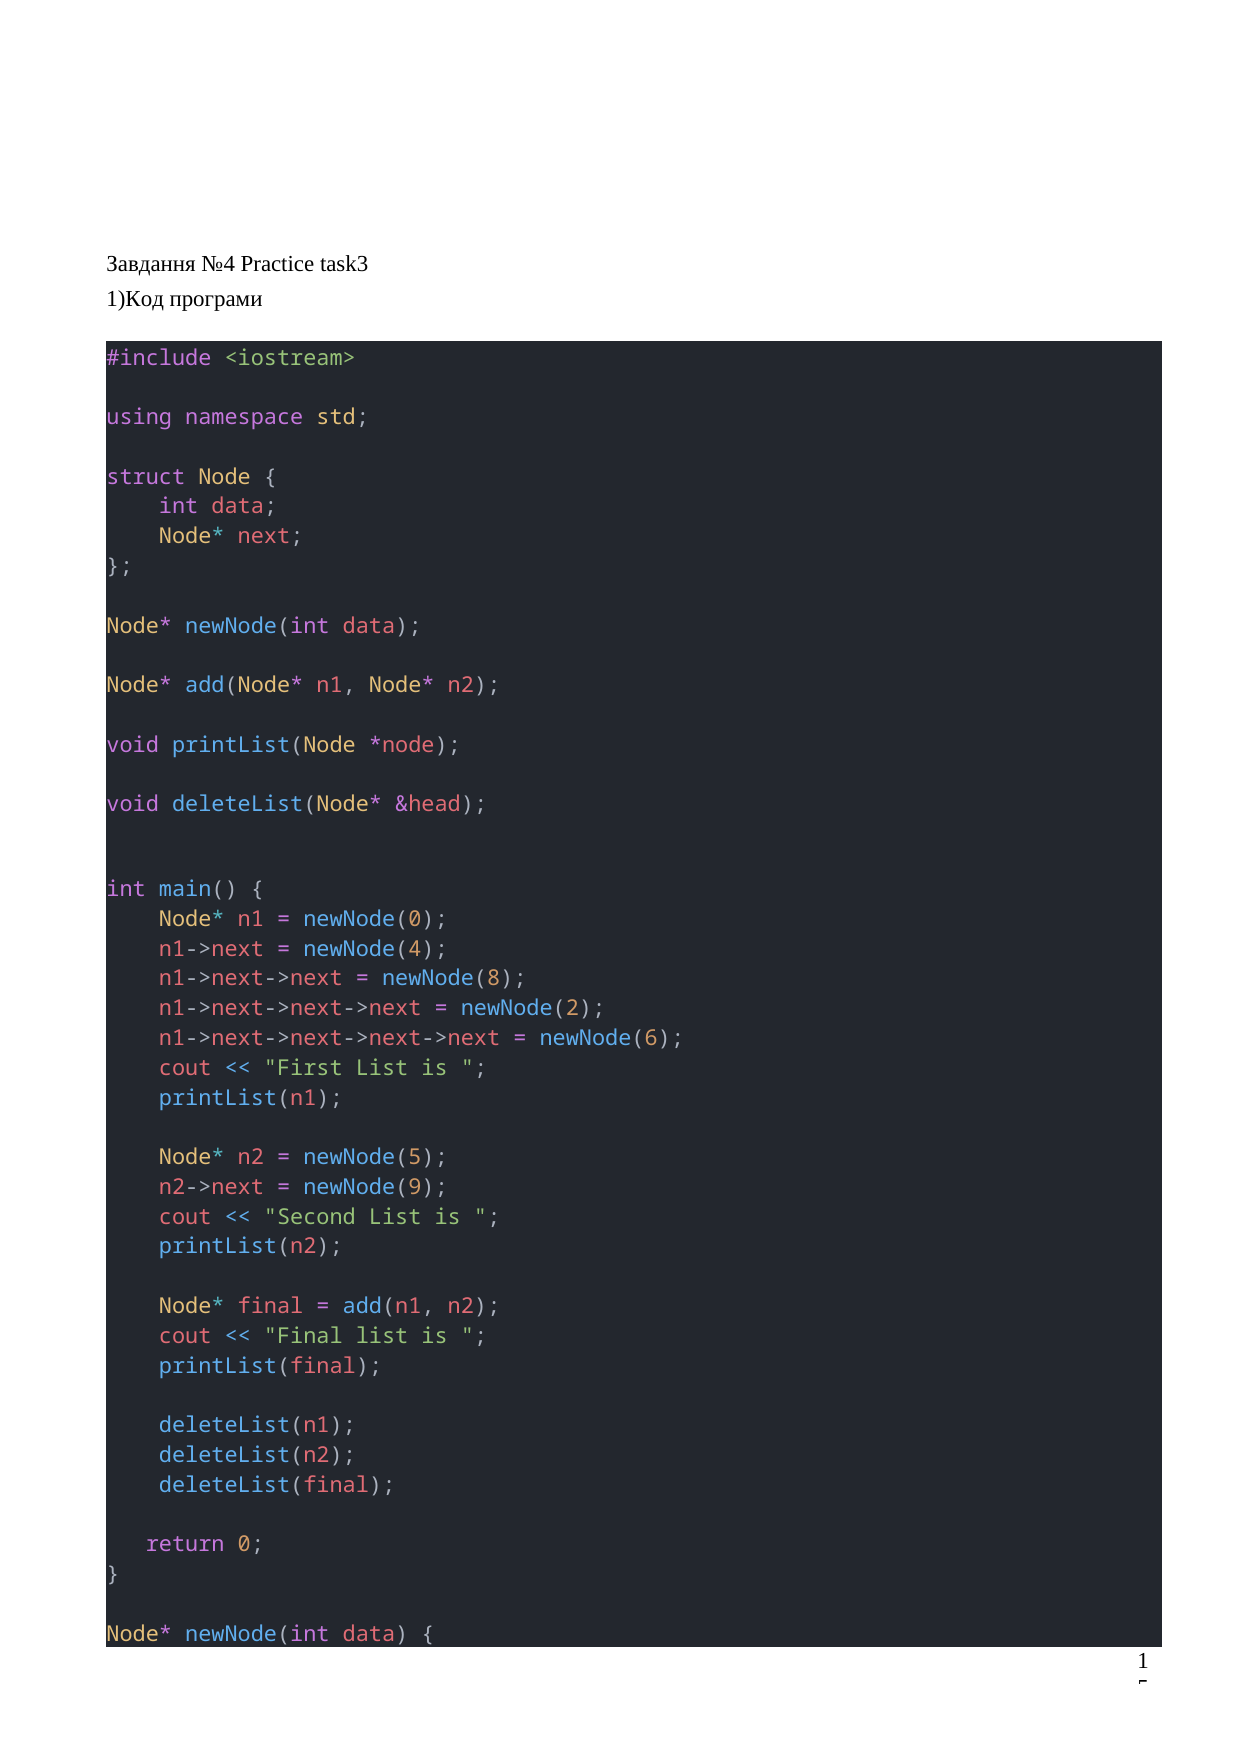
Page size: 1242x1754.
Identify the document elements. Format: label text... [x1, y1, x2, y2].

text int data; [106, 490, 1162, 520]
text deleteList(n1); [106, 1409, 1162, 1439]
text Node* final = add(n1, n2); [106, 1290, 1162, 1320]
text 1)Код програми [106, 285, 1065, 311]
text printList(final); [106, 1349, 1162, 1379]
text deleteList(final); [106, 1469, 1162, 1498]
text using namespace std; [106, 401, 1162, 431]
text Node* newNode(int data) { [106, 1618, 1162, 1647]
text n1->next->next->next = newNode(2); [106, 992, 1162, 1022]
text Node* add(Node* n1, Node* n2); [106, 669, 1162, 699]
text cout << "Final list is "; [106, 1320, 1162, 1349]
text void printList(Node *node); [106, 729, 1162, 758]
text cout << "Second List is "; [106, 1201, 1162, 1230]
text Node* n2 = newNode(5); [106, 1141, 1162, 1171]
text Node* next; [106, 520, 1162, 550]
text return 0; [106, 1528, 1162, 1558]
text printList(n2); [106, 1230, 1162, 1260]
text } [106, 1558, 1162, 1588]
text cout << "First List is "; [106, 1052, 1162, 1081]
text }; [106, 550, 1162, 580]
text printList(n1); [106, 1081, 1162, 1111]
text Завдання №4 Practice task3 [106, 250, 1065, 276]
text Node* n1 = newNode(0); [106, 903, 1162, 932]
text #include <iostream> [106, 341, 1162, 371]
text n1->next->next->next->next = newNode(6); [106, 1022, 1162, 1052]
text n1->next = newNode(4); [106, 932, 1162, 962]
text n1->next->next = newNode(8); [106, 962, 1162, 992]
text deleteList(n2); [106, 1439, 1162, 1469]
text void deleteList(Node* &head); [106, 788, 1162, 818]
text struct Node { [106, 461, 1162, 490]
text Node* newNode(int data); [106, 609, 1162, 639]
text int main() { [106, 873, 1162, 903]
text n2->next = newNode(9); [106, 1171, 1162, 1201]
